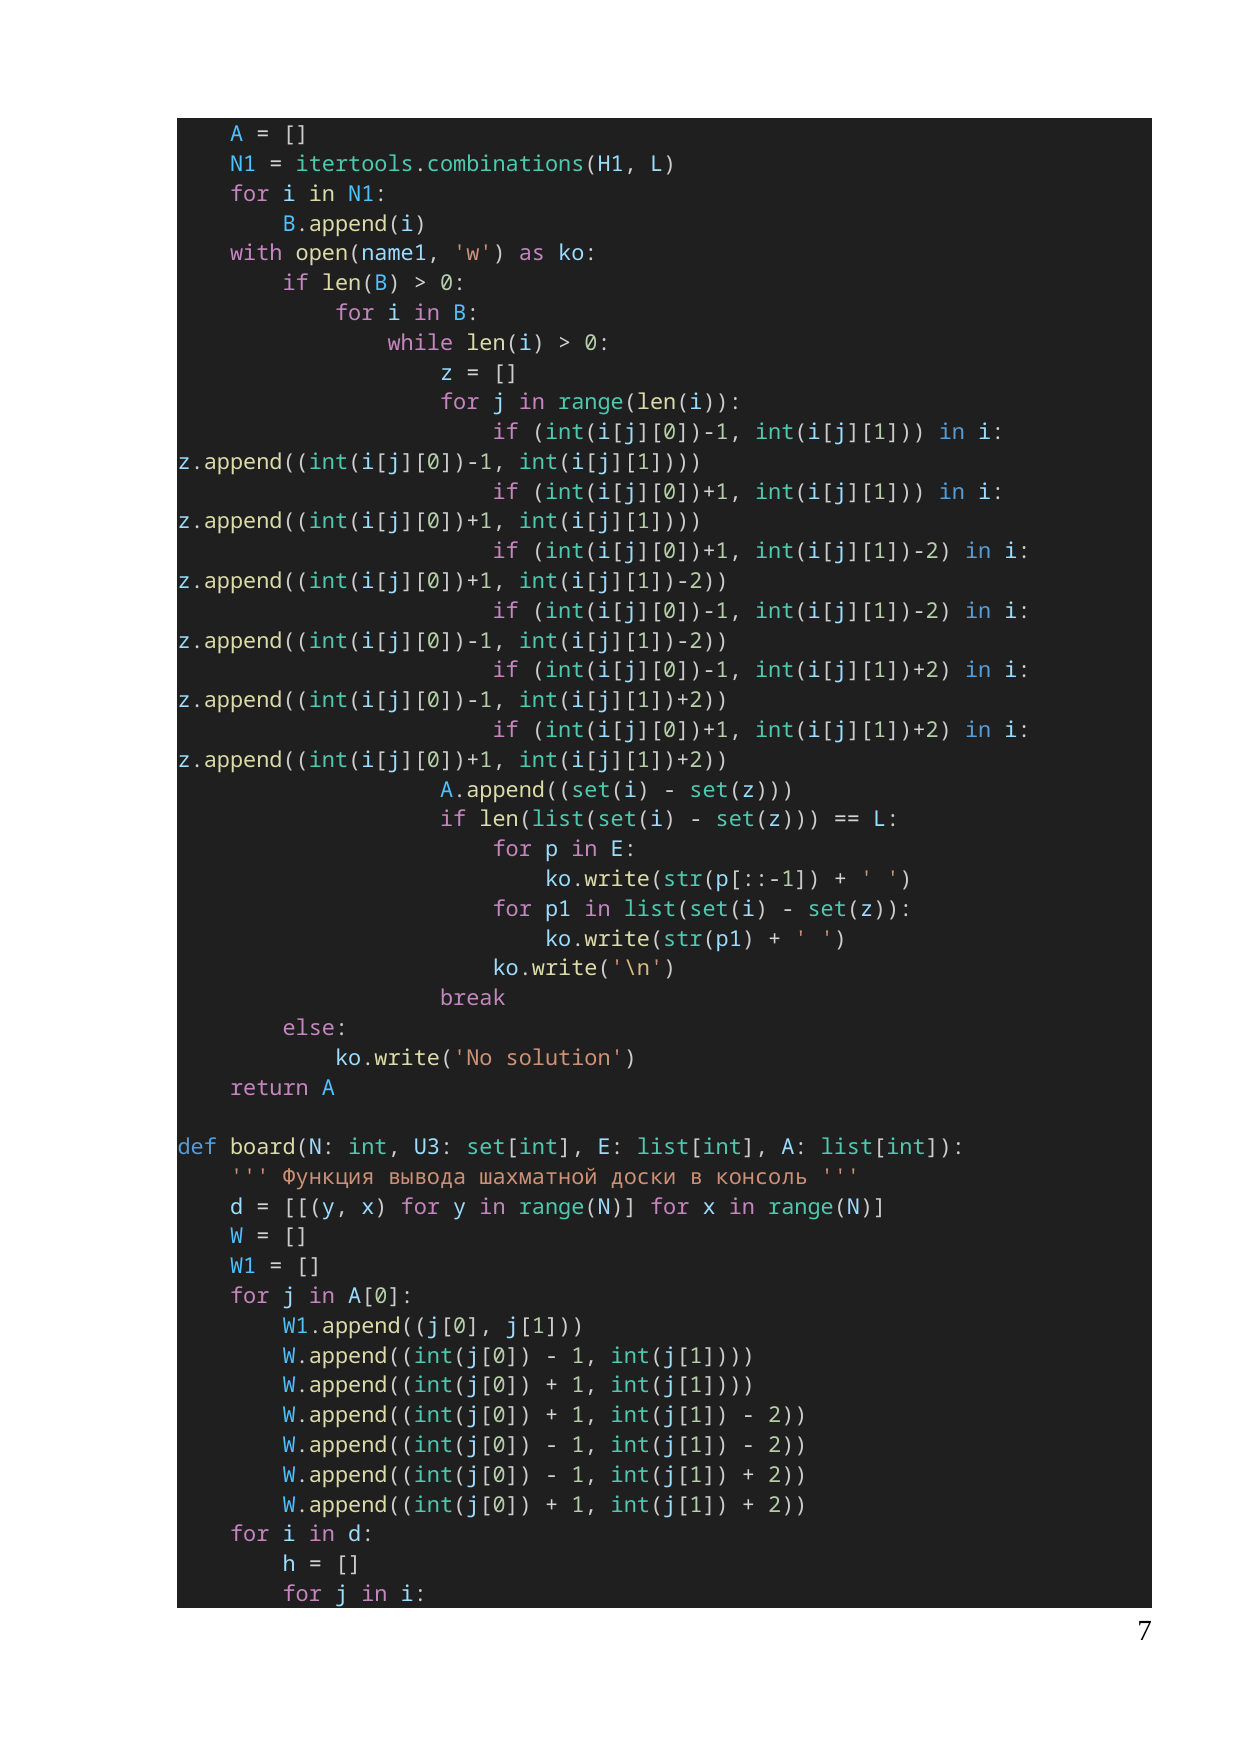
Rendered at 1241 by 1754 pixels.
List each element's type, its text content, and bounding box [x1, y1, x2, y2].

text with open(name1, 'w') as ko: [177, 237, 1152, 267]
text ''' Функция вывода шахматной доски в консоль ''' [177, 1161, 1152, 1191]
text W1.append((j[0], j[1])) [177, 1310, 1152, 1339]
text for p1 in list(set(i) - set(z)): [177, 893, 1152, 922]
text ko.write('No solution') [177, 1042, 1152, 1071]
text W.append((int(j[0]) + 1, int(j[1]) + 2)) [177, 1488, 1152, 1518]
text return A [177, 1071, 1152, 1101]
text if (int(i[j][0])-1, int(i[j][1])-2) in i: z.append((int(i[j][0])-1, int(i[j][1])-2)) [177, 595, 1152, 654]
text ko.write(str(p1) + ' ') [177, 922, 1152, 952]
text ko.write('\n') [177, 952, 1152, 982]
text W.append((int(j[0]) - 1, int(j[1]) + 2)) [177, 1459, 1152, 1488]
text A = [] [177, 118, 1152, 148]
text if (int(i[j][0])-1, int(i[j][1])+2) in i: z.append((int(i[j][0])-1, int(i[j][1])+2)) [177, 654, 1152, 714]
text for p in E: [177, 833, 1152, 863]
text for j in A[0]: [177, 1280, 1152, 1310]
text for j in range(len(i)): [177, 386, 1152, 416]
text if len(list(set(i) - set(z))) == L: [177, 803, 1152, 833]
text N1 = itertools.combinations(H1, L) [177, 148, 1152, 178]
text W.append((int(j[0]) + 1, int(j[1]))) [177, 1369, 1152, 1399]
text W = [] [177, 1220, 1152, 1250]
text break [177, 982, 1152, 1012]
text W.append((int(j[0]) - 1, int(j[1]))) [177, 1339, 1152, 1369]
text W1 = [] [177, 1250, 1152, 1280]
text if len(B) > 0: [177, 267, 1152, 297]
text B.append(i) [177, 207, 1152, 237]
text ko.write(str(p[::-1]) + ' ') [177, 863, 1152, 893]
text for i in d: [177, 1518, 1152, 1548]
text z = [] [177, 356, 1152, 386]
text if (int(i[j][0])+1, int(i[j][1])+2) in i: z.append((int(i[j][0])+1, int(i[j][1])+2)) [177, 714, 1152, 773]
text if (int(i[j][0])+1, int(i[j][1])) in i: z.append((int(i[j][0])+1, int(i[j][1]))) [177, 476, 1152, 535]
text d = [[(y, x) for y in range(N)] for x in range(N)] [177, 1191, 1152, 1220]
text if (int(i[j][0])-1, int(i[j][1])) in i: z.append((int(i[j][0])-1, int(i[j][1]))) [177, 416, 1152, 476]
text while len(i) > 0: [177, 327, 1152, 356]
text def board(N: int, U3: set[int], E: list[int], A: list[int]): [177, 1131, 1152, 1161]
text for j in i: [177, 1578, 1152, 1608]
text W.append((int(j[0]) + 1, int(j[1]) - 2)) [177, 1399, 1152, 1429]
text h = [] [177, 1548, 1152, 1578]
text for i in B: [177, 297, 1152, 327]
text else: [177, 1012, 1152, 1042]
text if (int(i[j][0])+1, int(i[j][1])-2) in i: z.append((int(i[j][0])+1, int(i[j][1])-2)) [177, 535, 1152, 595]
text A.append((set(i) - set(z))) [177, 773, 1152, 803]
text W.append((int(j[0]) - 1, int(j[1]) - 2)) [177, 1429, 1152, 1459]
text for i in N1: [177, 178, 1152, 207]
